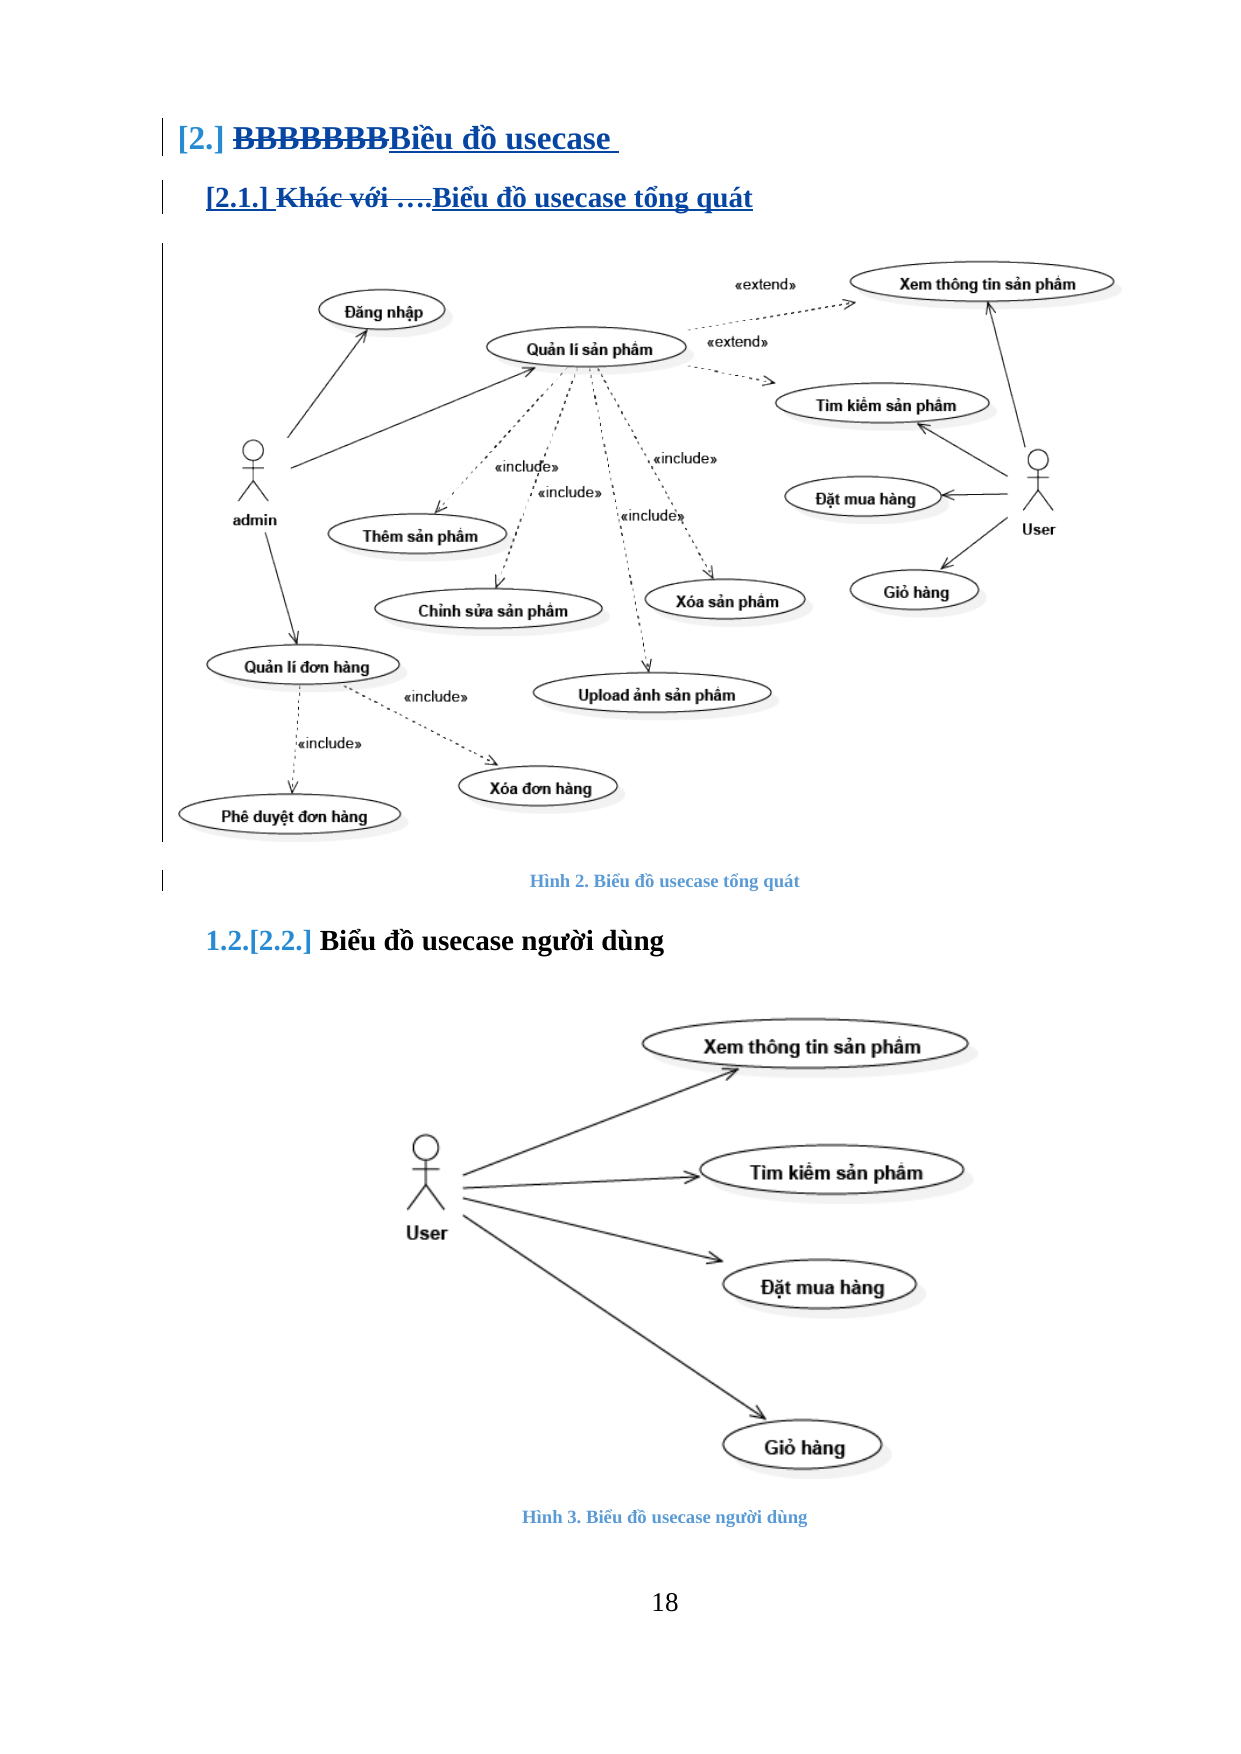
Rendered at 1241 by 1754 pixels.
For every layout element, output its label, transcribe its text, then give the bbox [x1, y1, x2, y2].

picture [321, 985, 978, 1479]
text Hình 3. Biểu đồ usecase người dùng [177, 1506, 1122, 1528]
picture [178, 243, 1122, 842]
text Hình 2. Biểu đồ usecase tổng quát [177, 869, 1122, 891]
subtitle Biểu đồ usecase người dùng [205, 923, 1122, 956]
